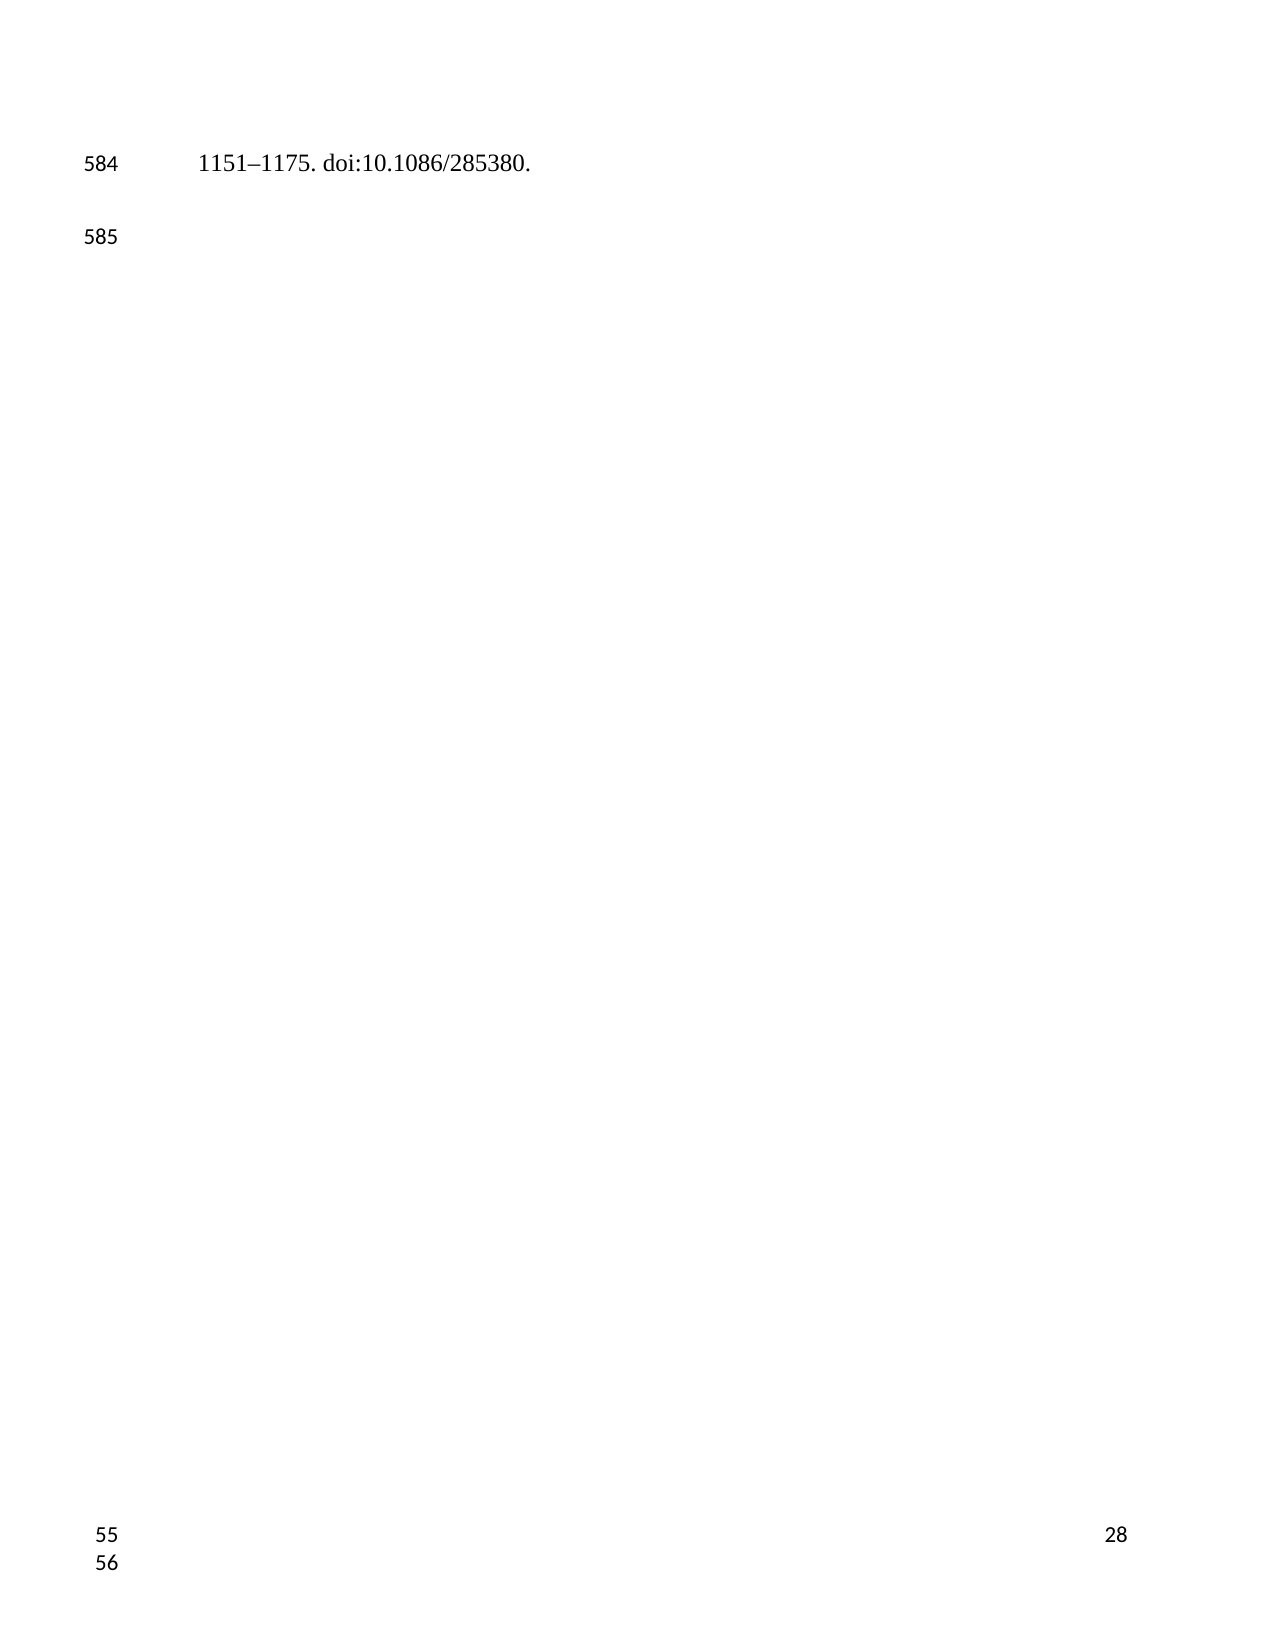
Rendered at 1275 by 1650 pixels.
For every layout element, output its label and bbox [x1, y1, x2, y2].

text [148, 148, 1127, 176]
